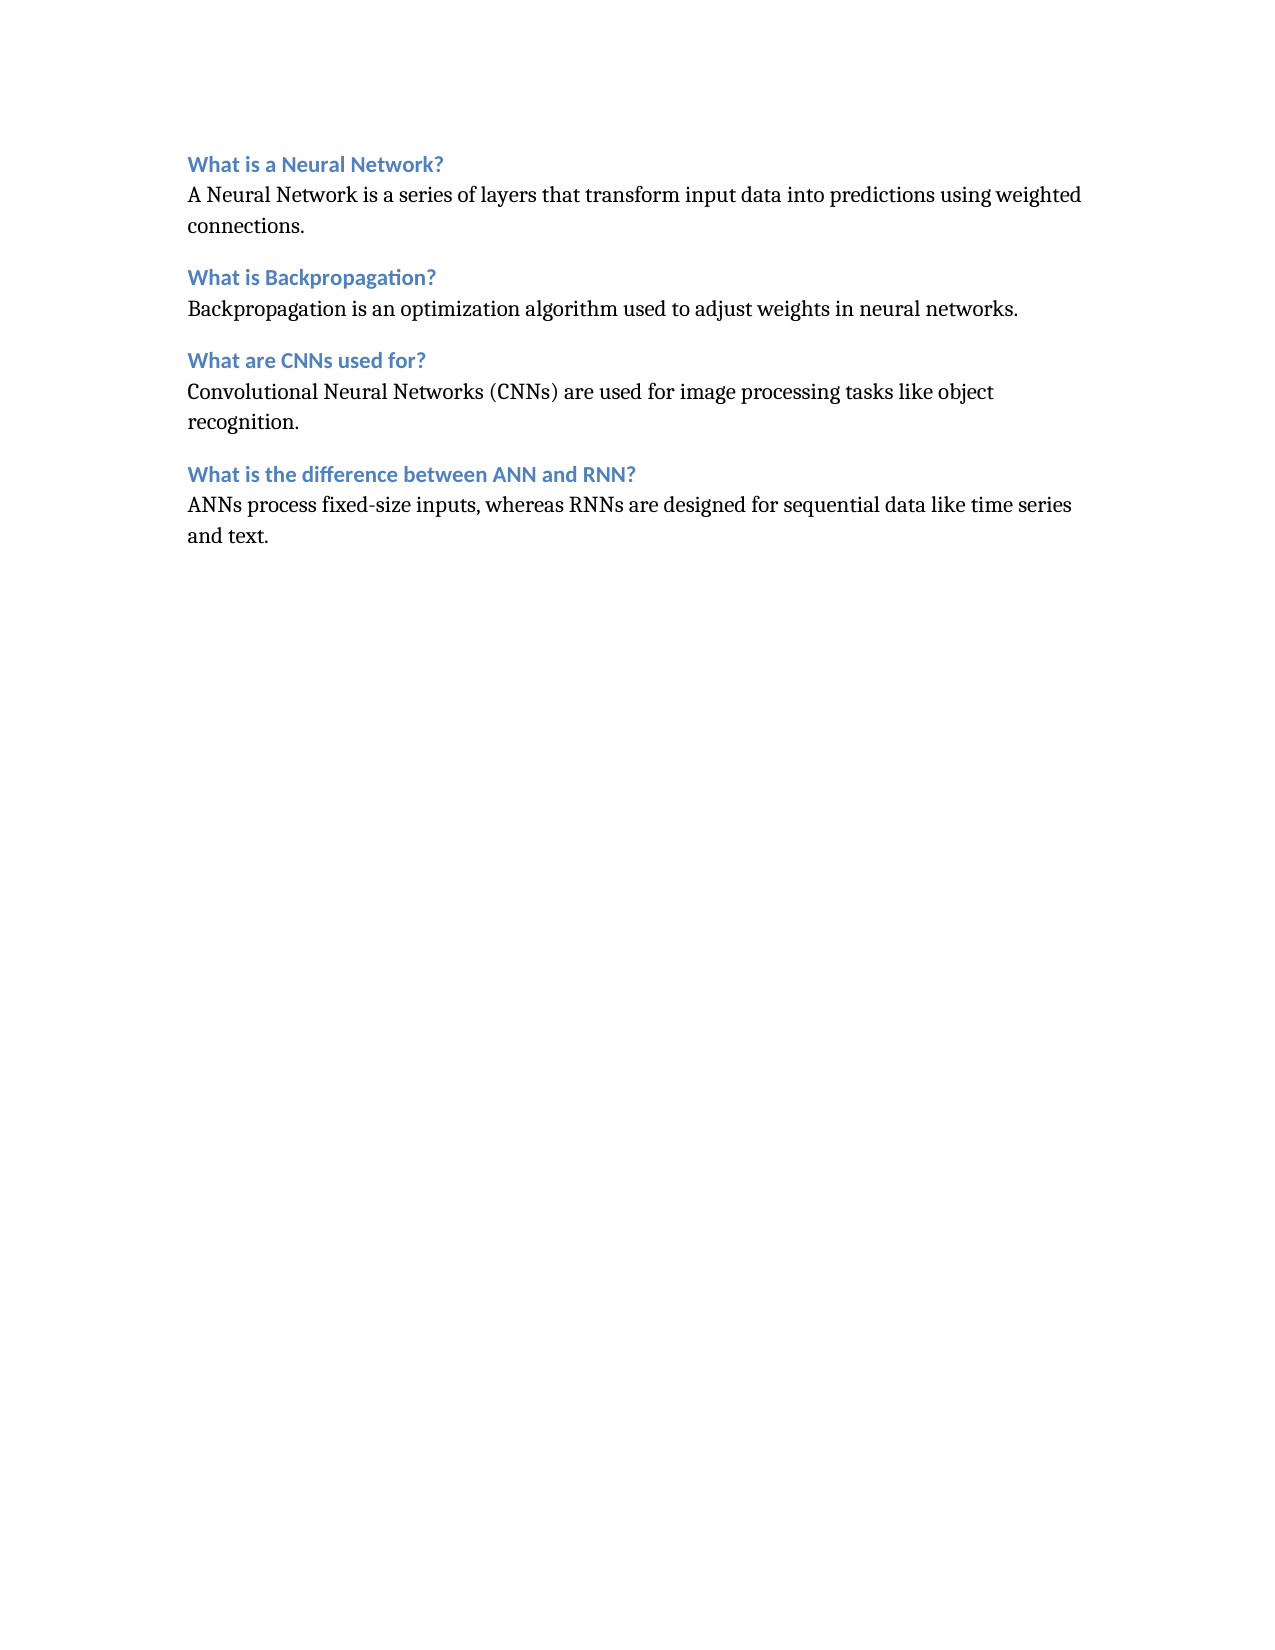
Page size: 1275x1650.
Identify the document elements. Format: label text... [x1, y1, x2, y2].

subtitle What is a Neural Network? [187, 150, 1087, 178]
text ANNs process fixed-size inputs, whereas RNNs are designed for sequential data like time series and text. [187, 492, 1087, 549]
text A Neural Network is a series of layers that transform input data into predictions using weighted connections. [187, 182, 1087, 239]
subtitle What are CNNs used for? [187, 347, 1087, 375]
text Backpropagation is an optimization algorithm used to adjust weights in neural networks. [187, 296, 1087, 322]
subtitle What is the difference between ANN and RNN? [187, 460, 1087, 488]
text Convolutional Neural Networks (CNNs) are used for image processing tasks like object recognition. [187, 379, 1087, 435]
subtitle What is Backpropagation? [187, 263, 1087, 291]
